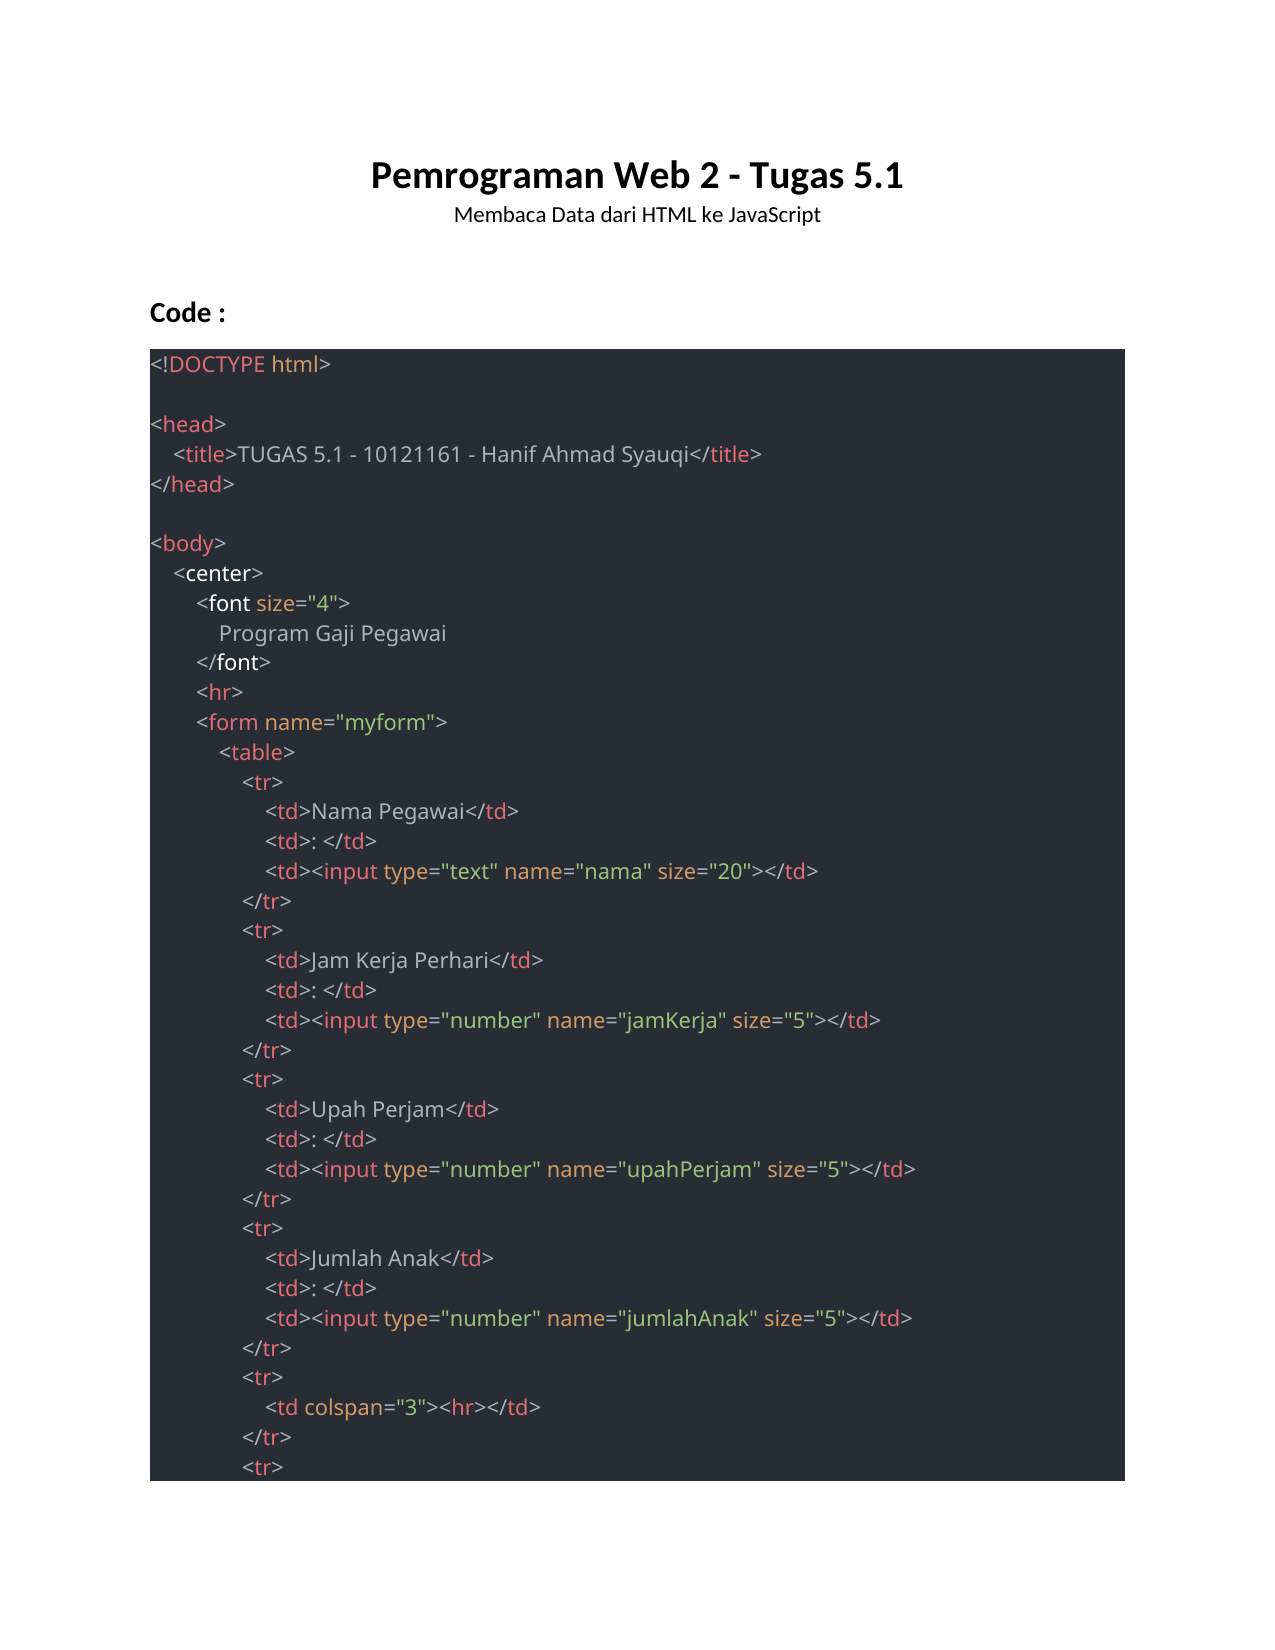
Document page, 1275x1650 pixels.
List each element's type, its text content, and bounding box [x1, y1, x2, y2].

text Pemrograman Web 2 - Tugas 5.1 Membaca Data dari HTML ke JavaScript [150, 150, 1125, 228]
text <tr> [150, 915, 1125, 945]
text <td>: </td> [150, 826, 1125, 856]
text <body> [150, 528, 1125, 558]
text </tr> [150, 1183, 1125, 1213]
text <td><input type="number" name="jumlahAnak" size="5"></td> [150, 1303, 1125, 1332]
text </font> [150, 647, 1125, 677]
text <head> [150, 409, 1125, 439]
text </tr> [150, 1034, 1125, 1064]
text <tr> [150, 1452, 1125, 1481]
text <tr> [150, 766, 1125, 796]
text <hr> [150, 677, 1125, 707]
text <td>Upah Perjam</td> [150, 1094, 1125, 1124]
text <tr> [150, 1213, 1125, 1243]
text </head> [150, 468, 1125, 498]
text <td>: </td> [150, 1124, 1125, 1154]
text Code : [150, 294, 1125, 330]
text <title>TUGAS 5.1 - 10121161 - Hanif Ahmad Syauqi</title> [150, 439, 1125, 468]
text <td>Jam Kerja Perhari</td> [150, 945, 1125, 975]
text </tr> [150, 1422, 1125, 1452]
text <td>: </td> [150, 975, 1125, 1005]
text <td><input type="text" name="nama" size="20"></td> [150, 856, 1125, 886]
text Program Gaji Pegawai [150, 617, 1125, 647]
text </tr> [150, 1332, 1125, 1362]
text </tr> [150, 886, 1125, 915]
text <table> [150, 737, 1125, 766]
text <center> [150, 558, 1125, 588]
text <tr> [150, 1362, 1125, 1392]
text <form name="myform"> [150, 707, 1125, 737]
text <td><input type="number" name="upahPerjam" size="5"></td> [150, 1154, 1125, 1183]
text <tr> [150, 1064, 1125, 1094]
text <td colspan="3"><hr></td> [150, 1392, 1125, 1422]
text <font size="4"> [150, 588, 1125, 617]
text <td>: </td> [150, 1273, 1125, 1303]
text <td>Jumlah Anak</td> [150, 1243, 1125, 1273]
text <td><input type="number" name="jamKerja" size="5"></td> [150, 1005, 1125, 1034]
text <!DOCTYPE html> [150, 349, 1125, 379]
text <td>Nama Pegawai</td> [150, 796, 1125, 826]
